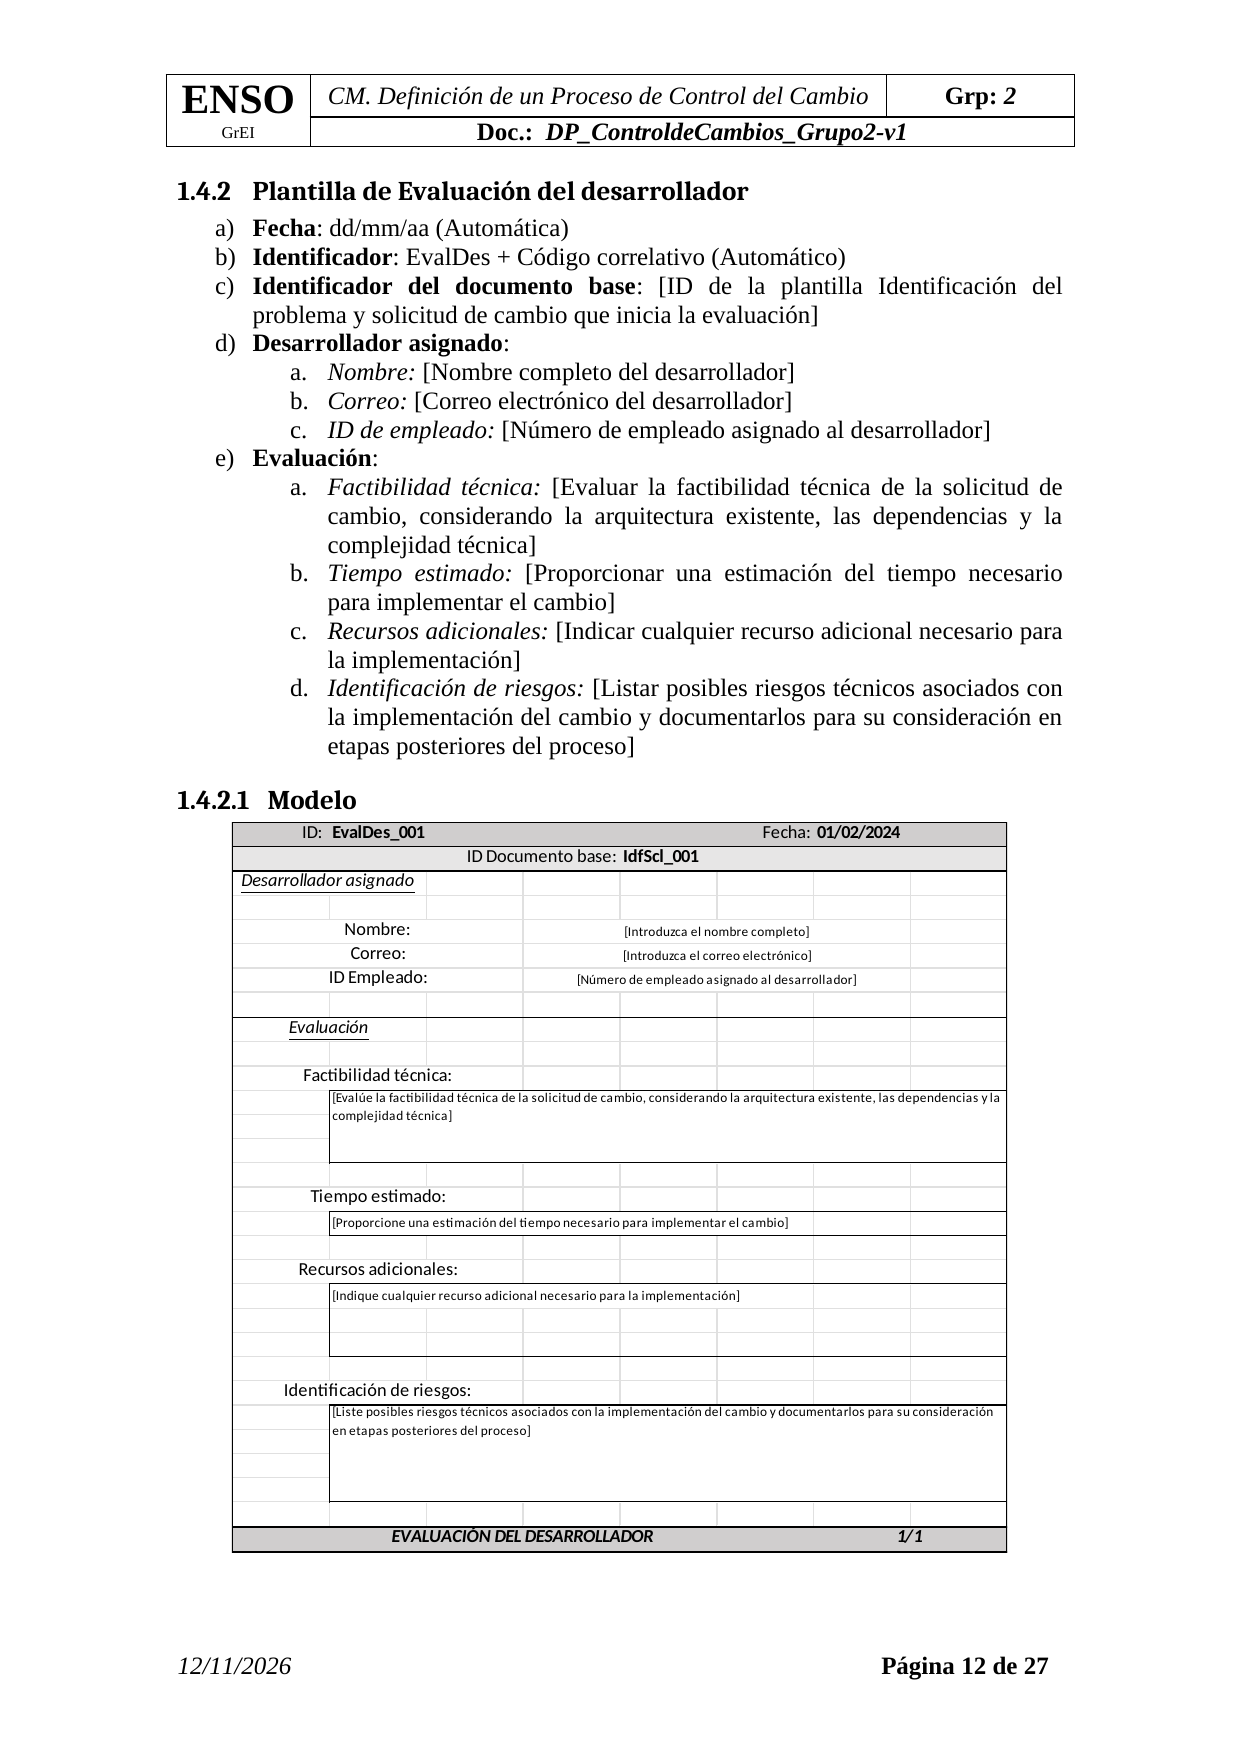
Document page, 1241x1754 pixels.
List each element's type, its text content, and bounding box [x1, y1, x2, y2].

list Identificación de riesgos: [Listar posibles riesgos técnicos asociados con la implementación del cambio y documentarlos para su consideración en etapas posteriores del proceso] [290, 673, 1063, 760]
list Recursos adicionales: [Indicar cualquier recurso adicional necesario para la implementación] [290, 616, 1063, 673]
list ID de empleado: [Número de empleado asignado al desarrollador] [290, 415, 1063, 443]
list Tiempo estimado: [Proporcionar una estimación del tiempo necesario para implementar el cambio] [290, 558, 1063, 616]
list Factibilidad técnica: [Evaluar la factibilidad técnica de la solicitud de cambio, considerando la arquitectura existente, las dependencias y la complejidad técnica] [290, 472, 1063, 558]
subtitle Plantilla de Evaluación del desarrollador [177, 176, 1063, 207]
list Fecha: dd/mm/aa (Automática) [215, 213, 1063, 242]
subtitle Modelo [177, 785, 1063, 816]
list Identificador del documento base: [ID de la plantilla Identificación del problema y solicitud de cambio que inicia la evaluación] [215, 271, 1063, 328]
list Correo: [Correo electrónico del desarrollador] [290, 386, 1063, 415]
list Identificador: EvalDes + Código correlativo (Automático) [215, 242, 1063, 271]
list Evaluación: [215, 443, 1063, 472]
list Desarrollador asignado: [215, 328, 1063, 357]
list Nombre: [Nombre completo del desarrollador] [290, 357, 1063, 386]
